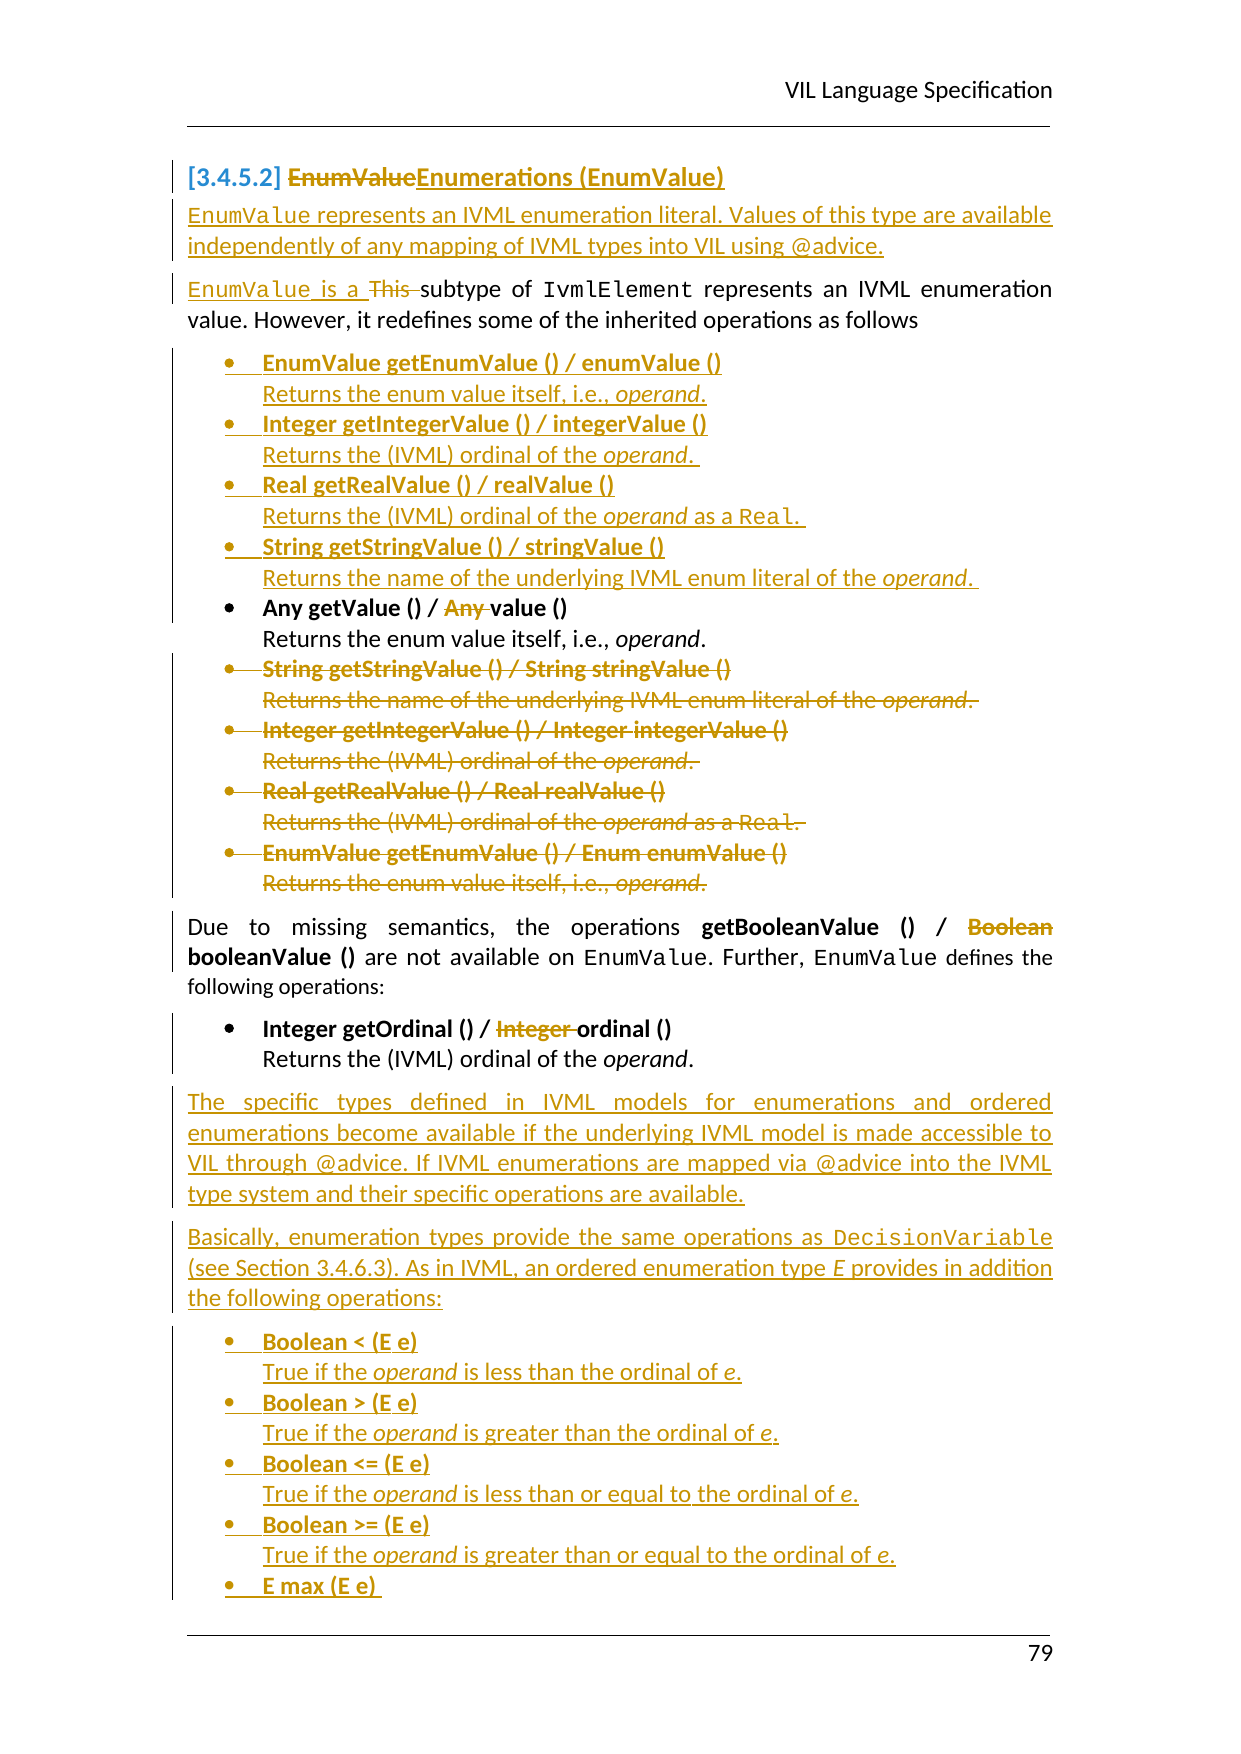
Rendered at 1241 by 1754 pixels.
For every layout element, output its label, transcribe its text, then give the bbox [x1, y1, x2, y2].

list Returns the (IVML) ordinal of the operand. [262, 1043, 1053, 1074]
list Any getValue () / value () [225, 592, 1053, 623]
list Integer getOrdinal () / ordinal () [225, 1013, 1053, 1043]
list Returns the enum value itself, i.e., operand. [262, 623, 1053, 653]
text subtype of IvmlElement represents an IVML enumeration value. However, it redefines some of the inherited operations as follows [187, 273, 1053, 335]
text Due to missing semantics, the operations getBooleanValue () / booleanValue () are not available on EnumValue. Further, EnumValue defines the following operations: [187, 911, 1053, 1000]
